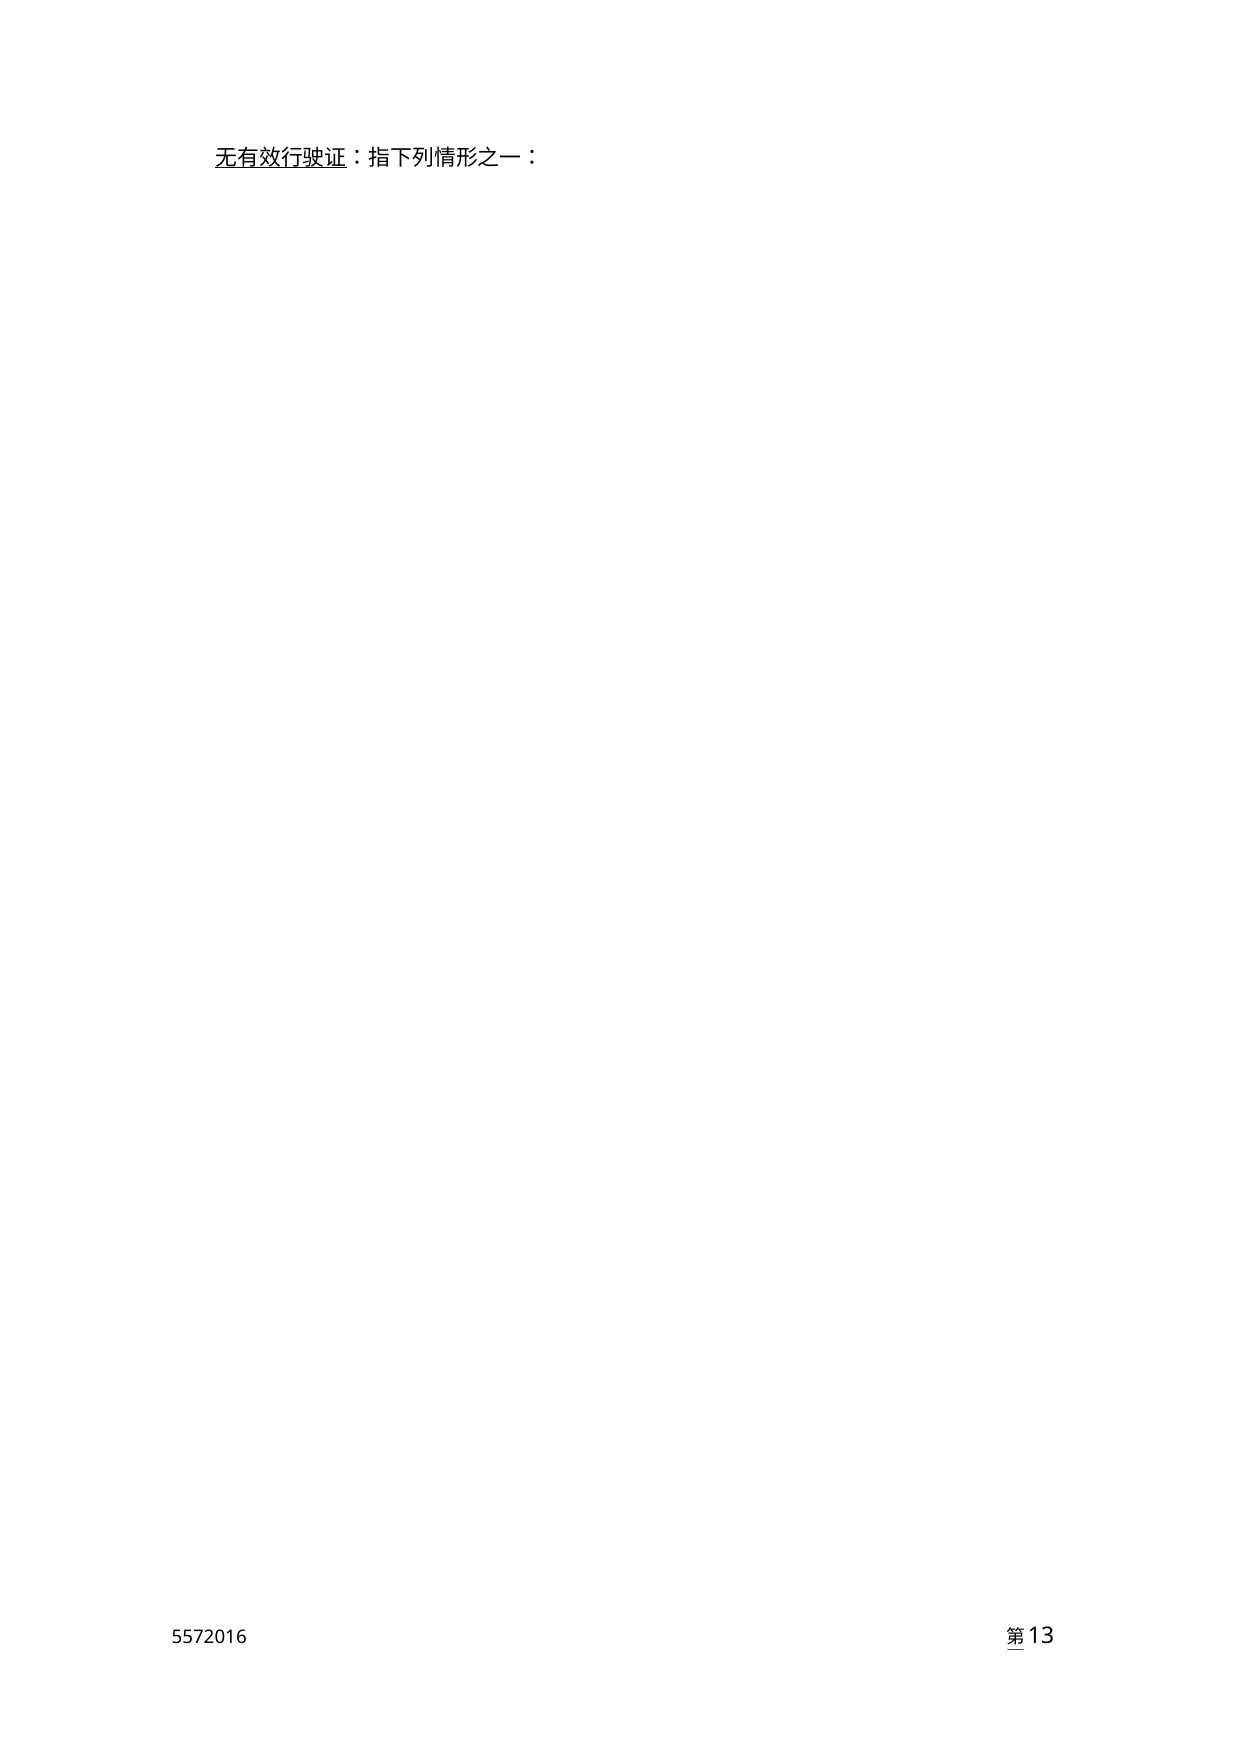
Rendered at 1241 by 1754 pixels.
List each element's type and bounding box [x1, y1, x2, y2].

text [215, 142, 1026, 171]
